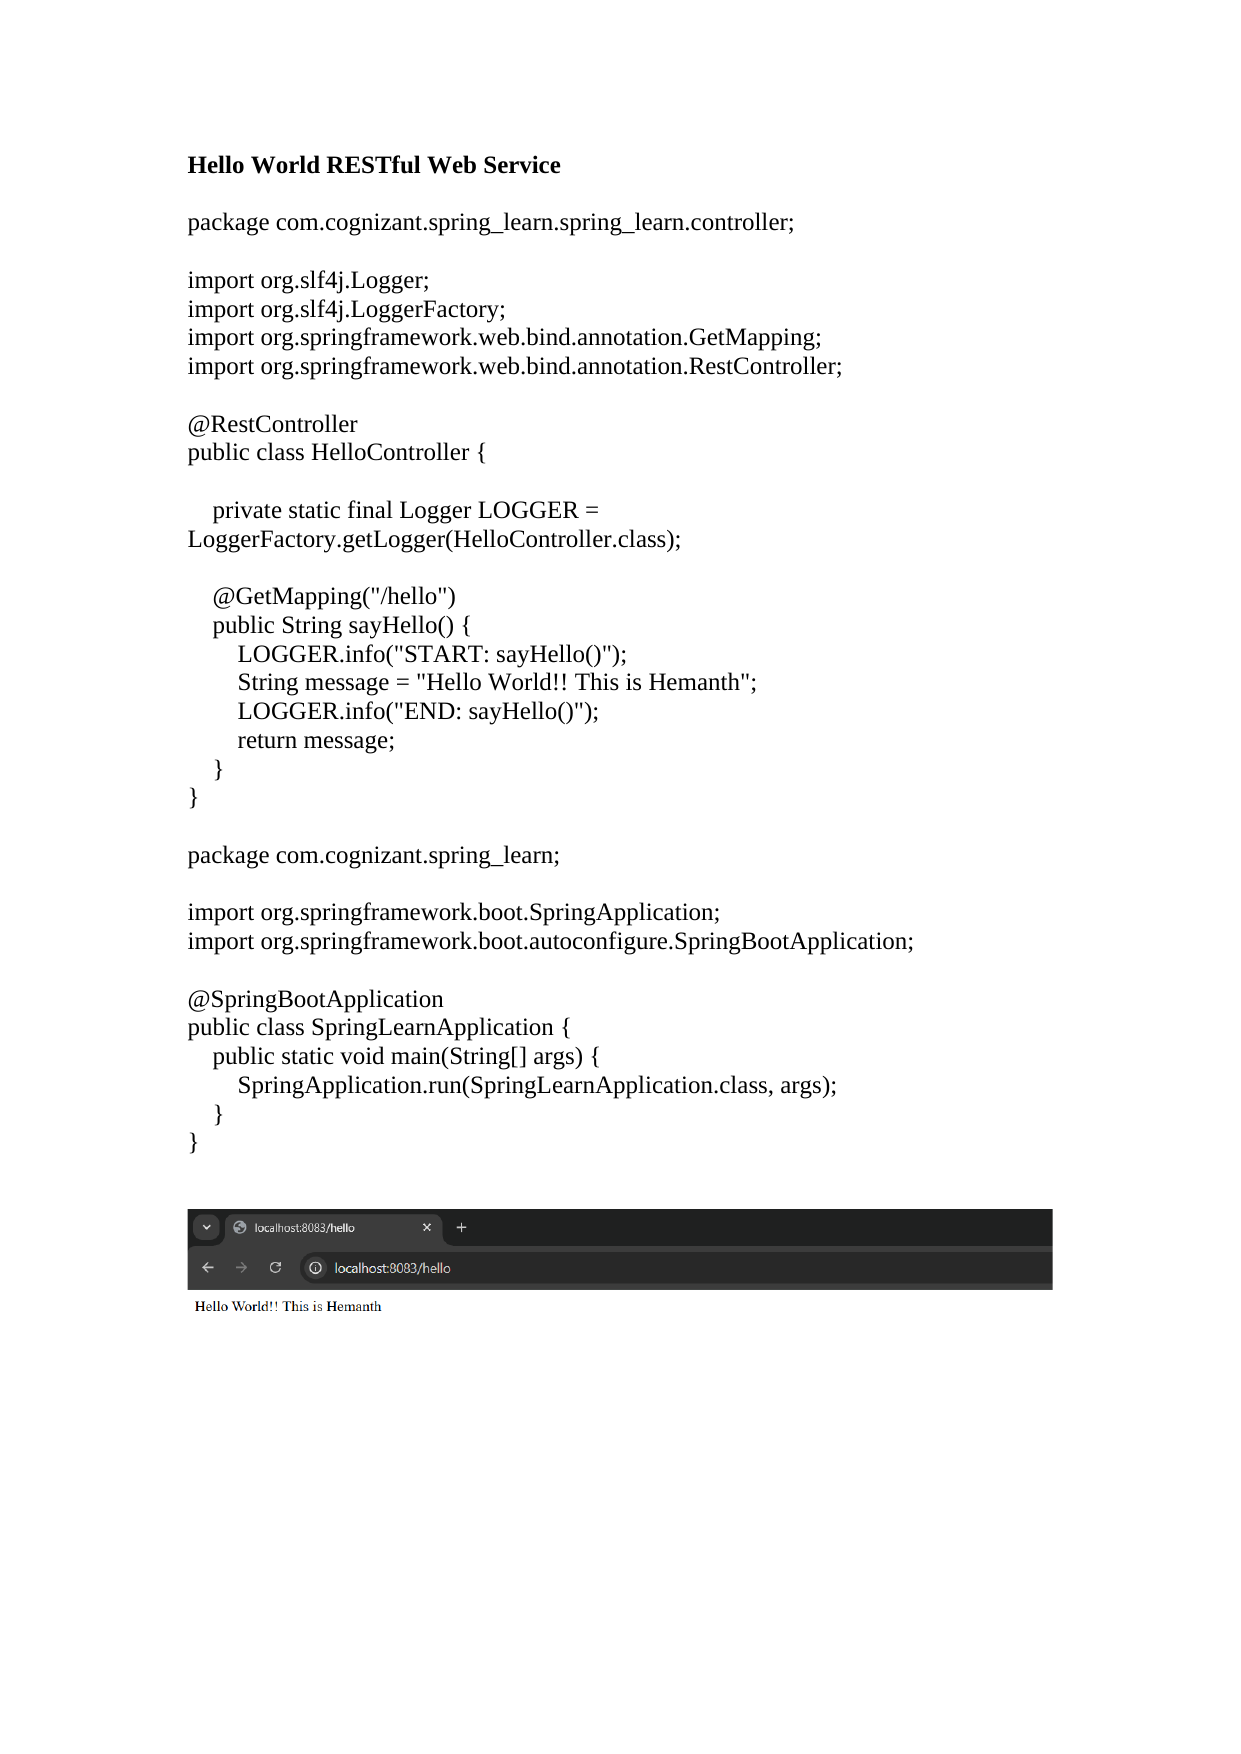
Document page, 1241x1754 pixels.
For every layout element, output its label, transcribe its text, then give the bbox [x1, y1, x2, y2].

text @GetMapping("/hello") [187, 581, 1053, 610]
text @RestController [187, 409, 1053, 437]
text } [187, 1099, 1053, 1127]
text package com.cognizant.spring_learn.spring_learn.controller; [187, 207, 1053, 236]
text private static final Logger LOGGER = LoggerFactory.getLogger(HelloController.class); [187, 495, 1053, 552]
text @SpringBootApplication [187, 984, 1053, 1012]
text public String sayHello() { [187, 610, 1053, 639]
text import org.springframework.boot.autoconfigure.SpringBootApplication; [187, 926, 1053, 955]
text LOGGER.info("END: sayHello()"); [187, 696, 1053, 725]
text import org.slf4j.Logger; [187, 265, 1053, 294]
text package com.cognizant.spring_learn; [187, 840, 1053, 869]
text } [187, 1127, 1053, 1156]
text } [187, 782, 1053, 811]
text String message = "Hello World!! This is Hemanth"; [187, 667, 1053, 696]
text import org.slf4j.LoggerFactory; [187, 294, 1053, 322]
text public static void main(String[] args) { [187, 1041, 1053, 1070]
text import org.springframework.boot.SpringApplication; [187, 897, 1053, 926]
text LOGGER.info("START: sayHello()"); [187, 639, 1053, 667]
text Hello World RESTful Web Service [187, 150, 1053, 179]
text } [187, 754, 1053, 782]
picture [187, 1209, 1053, 1529]
text SpringApplication.run(SpringLearnApplication.class, args); [187, 1070, 1053, 1099]
text import org.springframework.web.bind.annotation.GetMapping; [187, 322, 1053, 351]
text public class SpringLearnApplication { [187, 1012, 1053, 1041]
text return message; [187, 725, 1053, 754]
text public class HelloController { [187, 437, 1053, 466]
text import org.springframework.web.bind.annotation.RestController; [187, 351, 1053, 380]
